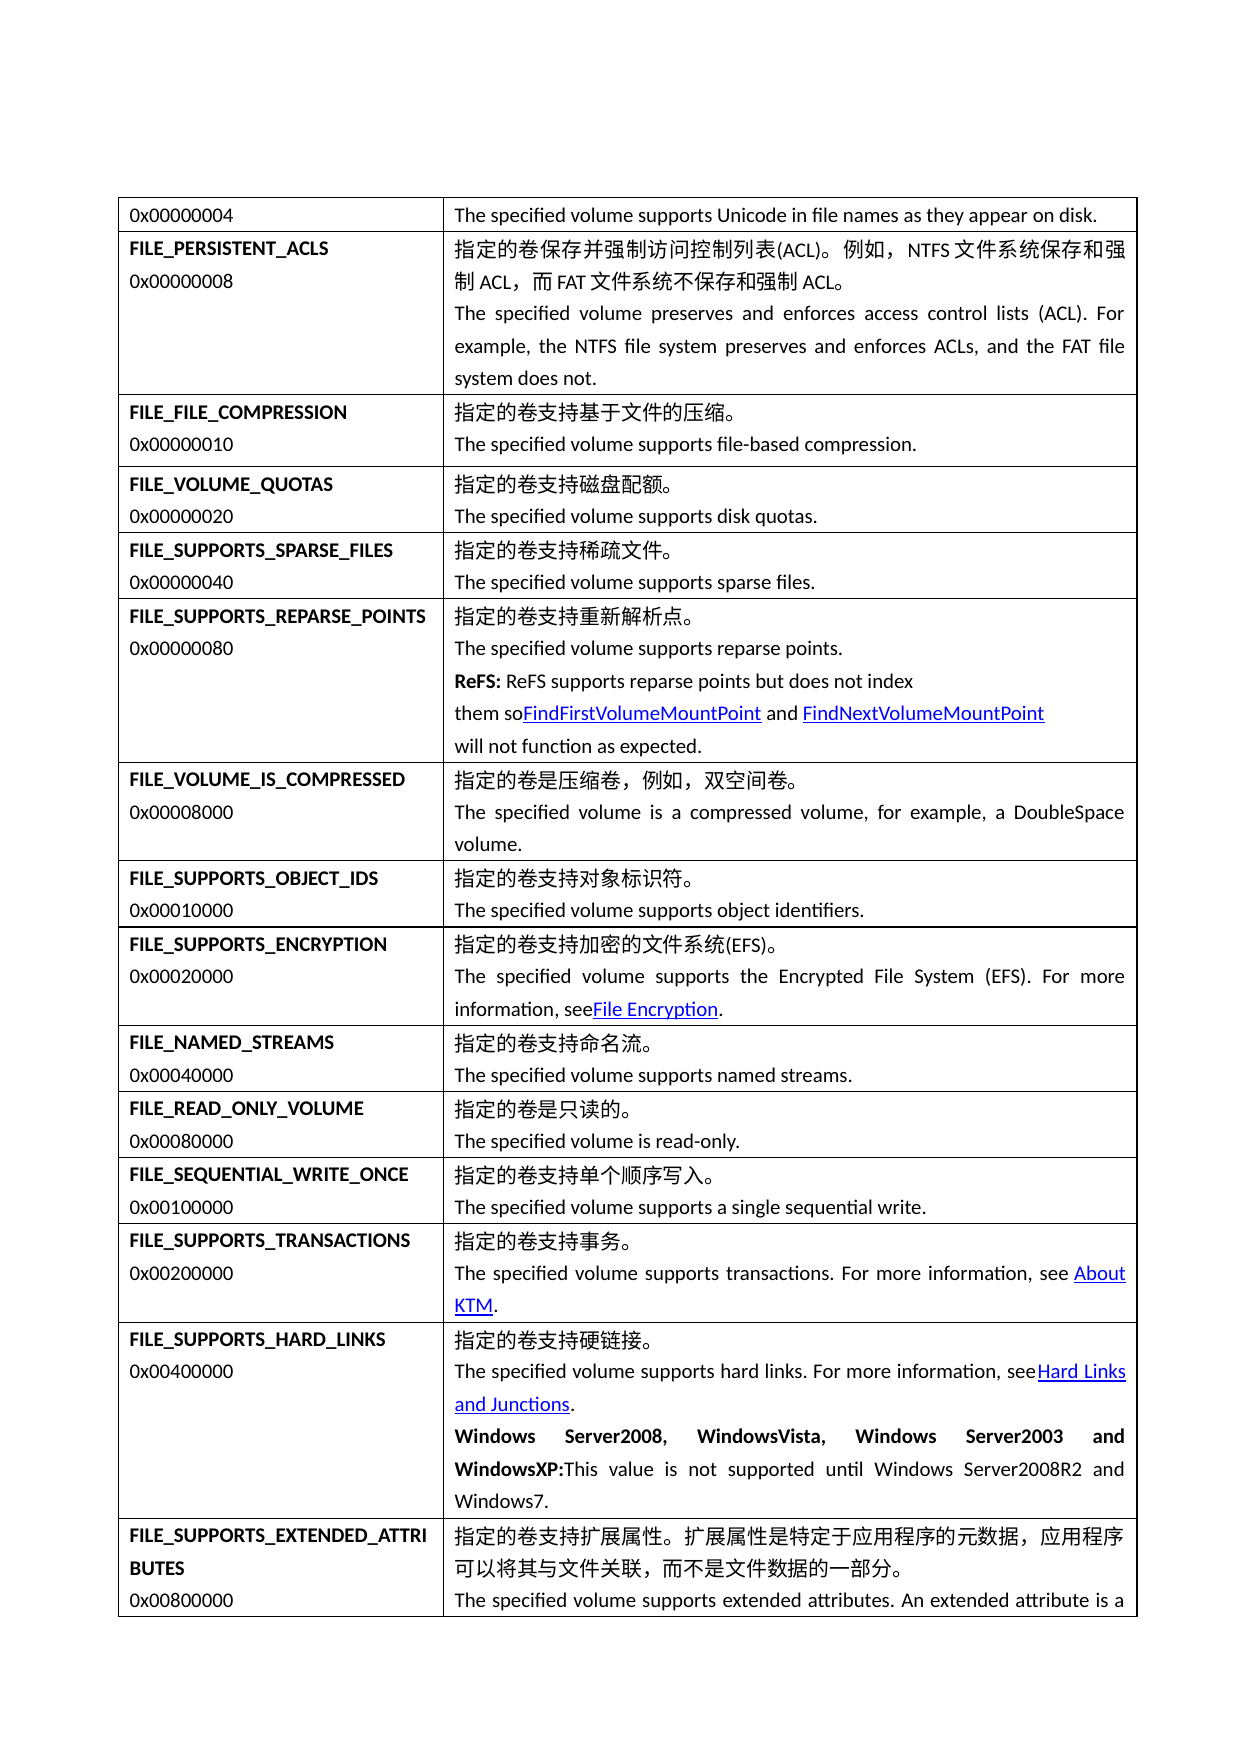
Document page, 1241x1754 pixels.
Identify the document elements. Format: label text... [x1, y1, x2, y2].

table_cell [119, 1519, 443, 1616]
table_cell 指定的卷支持事务。 The specified volume supports transactions. For more information, see About KTM. [444, 1224, 1136, 1322]
table_cell FILE_SUPPORTS_OBJECT_IDS 0x00010000 [119, 861, 443, 926]
table_cell 指定的卷保存并强制访问控制列表(ACL)。例如，NTFS文件系统保存和强制ACL，而FAT文件系统不保存和强制ACL。 The specified volume preserves and enforces access control lists (ACL). For example, the NTFS file system preserves and enforces ACLs, and the FAT file system does not. [444, 232, 1136, 394]
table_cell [119, 198, 443, 231]
table_cell 指定的卷支持对象标识符。 The specified volume supports object identifiers. [444, 861, 1136, 926]
table_cell 指定的卷支持硬链接。 The specified volume supports hard links. For more information, seeHard Links and Junctions. Windows Server2008, WindowsVista, Windows Server2003 and WindowsXP:This value is not supported until Windows Server2008R2 and Windows7. [444, 1323, 1136, 1518]
table_cell 指定的卷是压缩卷，例如，双空间卷。 The specified volume is a compressed volume, for example, a DoubleSpace volume. [444, 763, 1136, 860]
table_cell 指定的卷支持加密的文件系统(EFS)。 The specified volume supports the Encrypted File System (EFS). For more information, seeFile Encryption. [444, 928, 1136, 1025]
table_cell 指定的卷支持重新解析点。 The specified volume supports reparse points. ReFS: ReFS supports reparse points but does not index them soFindFirstVolumeMountPoint and FindNextVolumeMountPoint will not function as expected. [444, 599, 1136, 762]
table_cell FILE_SUPPORTS_REPARSE_POINTS 0x00000080 [119, 599, 443, 762]
table_cell FILE_READ_ONLY_VOLUME 0x00080000 [119, 1092, 443, 1157]
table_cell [444, 198, 1136, 231]
table_cell FILE_SUPPORTS_SPARSE_FILES 0x00000040 [119, 533, 443, 598]
table_cell FILE_SUPPORTS_ENCRYPTION 0x00020000 [119, 928, 443, 1025]
table_cell FILE_PERSISTENT_ACLS 0x00000008 [119, 232, 443, 394]
table_cell 指定的卷支持单个顺序写入。 The specified volume supports a single sequential write. [444, 1158, 1136, 1223]
table_cell 指定的卷支持磁盘配额。 The specified volume supports disk quotas. [444, 467, 1136, 532]
table_cell FILE_FILE_COMPRESSION 0x00000010 [119, 395, 443, 466]
table_cell 指定的卷支持命名流。 The specified volume supports named streams. [444, 1026, 1136, 1091]
table_cell FILE_SUPPORTS_TRANSACTIONS 0x00200000 [119, 1224, 443, 1322]
table_cell 指定的卷是只读的。 The specified volume is read-only. [444, 1092, 1136, 1157]
table_cell FILE_SEQUENTIAL_WRITE_ONCE 0x00100000 [119, 1158, 443, 1223]
table_cell FILE_VOLUME_IS_COMPRESSED 0x00008000 [119, 763, 443, 860]
table_cell FILE_VOLUME_QUOTAS 0x00000020 [119, 467, 443, 532]
table_cell FILE_NAMED_STREAMS 0x00040000 [119, 1026, 443, 1091]
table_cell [444, 1519, 1136, 1616]
table_cell 指定的卷支持稀疏文件。 The specified volume supports sparse files. [444, 533, 1136, 598]
table_cell FILE_SUPPORTS_HARD_LINKS 0x00400000 [119, 1323, 443, 1518]
table_cell 指定的卷支持基于文件的压缩。 The specified volume supports file-based compression. [444, 395, 1136, 466]
